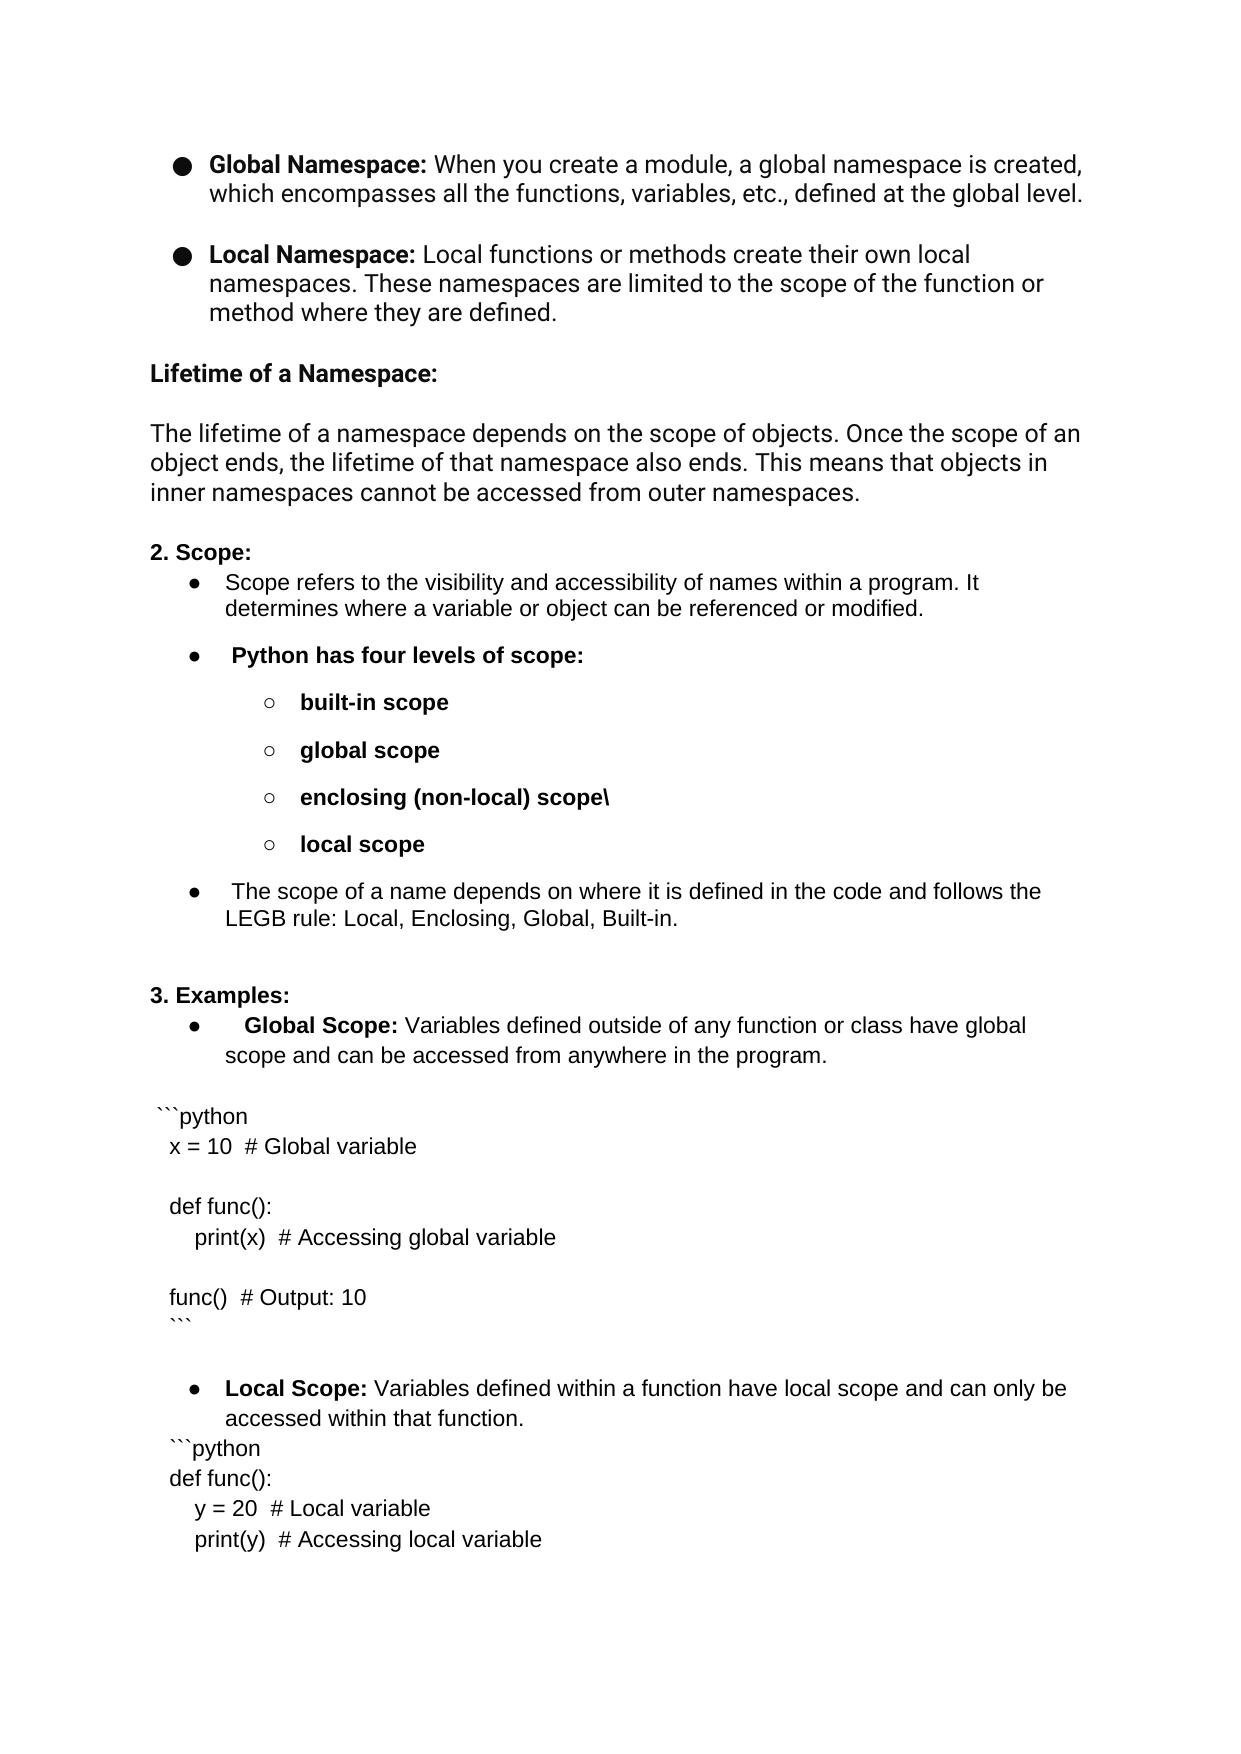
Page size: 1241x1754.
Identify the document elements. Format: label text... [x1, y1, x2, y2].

list Scope refers to the visibility and accessibility of names within a program. It determines where a variable or object can be referenced or modified. [187, 569, 1090, 621]
text 3. Examples: [150, 982, 1090, 1008]
text ``` [150, 1314, 1090, 1341]
list built-in scope [262, 689, 1090, 716]
text y = 20 # Local variable [150, 1495, 1090, 1522]
list Global Scope: Variables defined outside of any function or class have global scope and can be accessed from anywhere in the program. [187, 1012, 1090, 1069]
list global scope [262, 737, 1090, 763]
text func() # Output: 10 [150, 1284, 1090, 1310]
text Lifetime of a Namespace: [150, 359, 1090, 388]
text def func(): [150, 1465, 1090, 1492]
text def func(): [150, 1193, 1090, 1220]
list enclosing (non-local) scope\ [262, 784, 1090, 810]
text ```python [150, 1103, 1090, 1129]
list local scope [262, 831, 1090, 857]
text 2. Scope: [150, 538, 1090, 565]
list Local Scope: Variables defined within a function have local scope and can only be accessed within that function. [187, 1374, 1090, 1431]
list Local Namespace: Local functions or methods create their own local namespaces. These namespaces are limited to the scope of the function or method where they are defined. [171, 240, 1090, 328]
text The lifetime of a namespace depends on the scope of objects. Once the scope of an object ends, the lifetime of that namespace also ends. This means that objects in inner namespaces cannot be accessed from outer namespaces. [150, 419, 1090, 507]
text ```python [150, 1435, 1090, 1461]
text x = 10 # Global variable [150, 1133, 1090, 1159]
text print(x) # Accessing global variable [150, 1223, 1090, 1250]
list The scope of a name depends on where it is defined in the code and follows the LEGB rule: Local, Enclosing, Global, Built-in. [187, 878, 1090, 931]
text print(y) # Accessing local variable [150, 1526, 1090, 1552]
list Python has four levels of scope: [187, 642, 1090, 668]
list Global Namespace: When you create a module, a global namespace is created, which encompasses all the functions, variables, etc., defined at the global level. [171, 150, 1090, 208]
